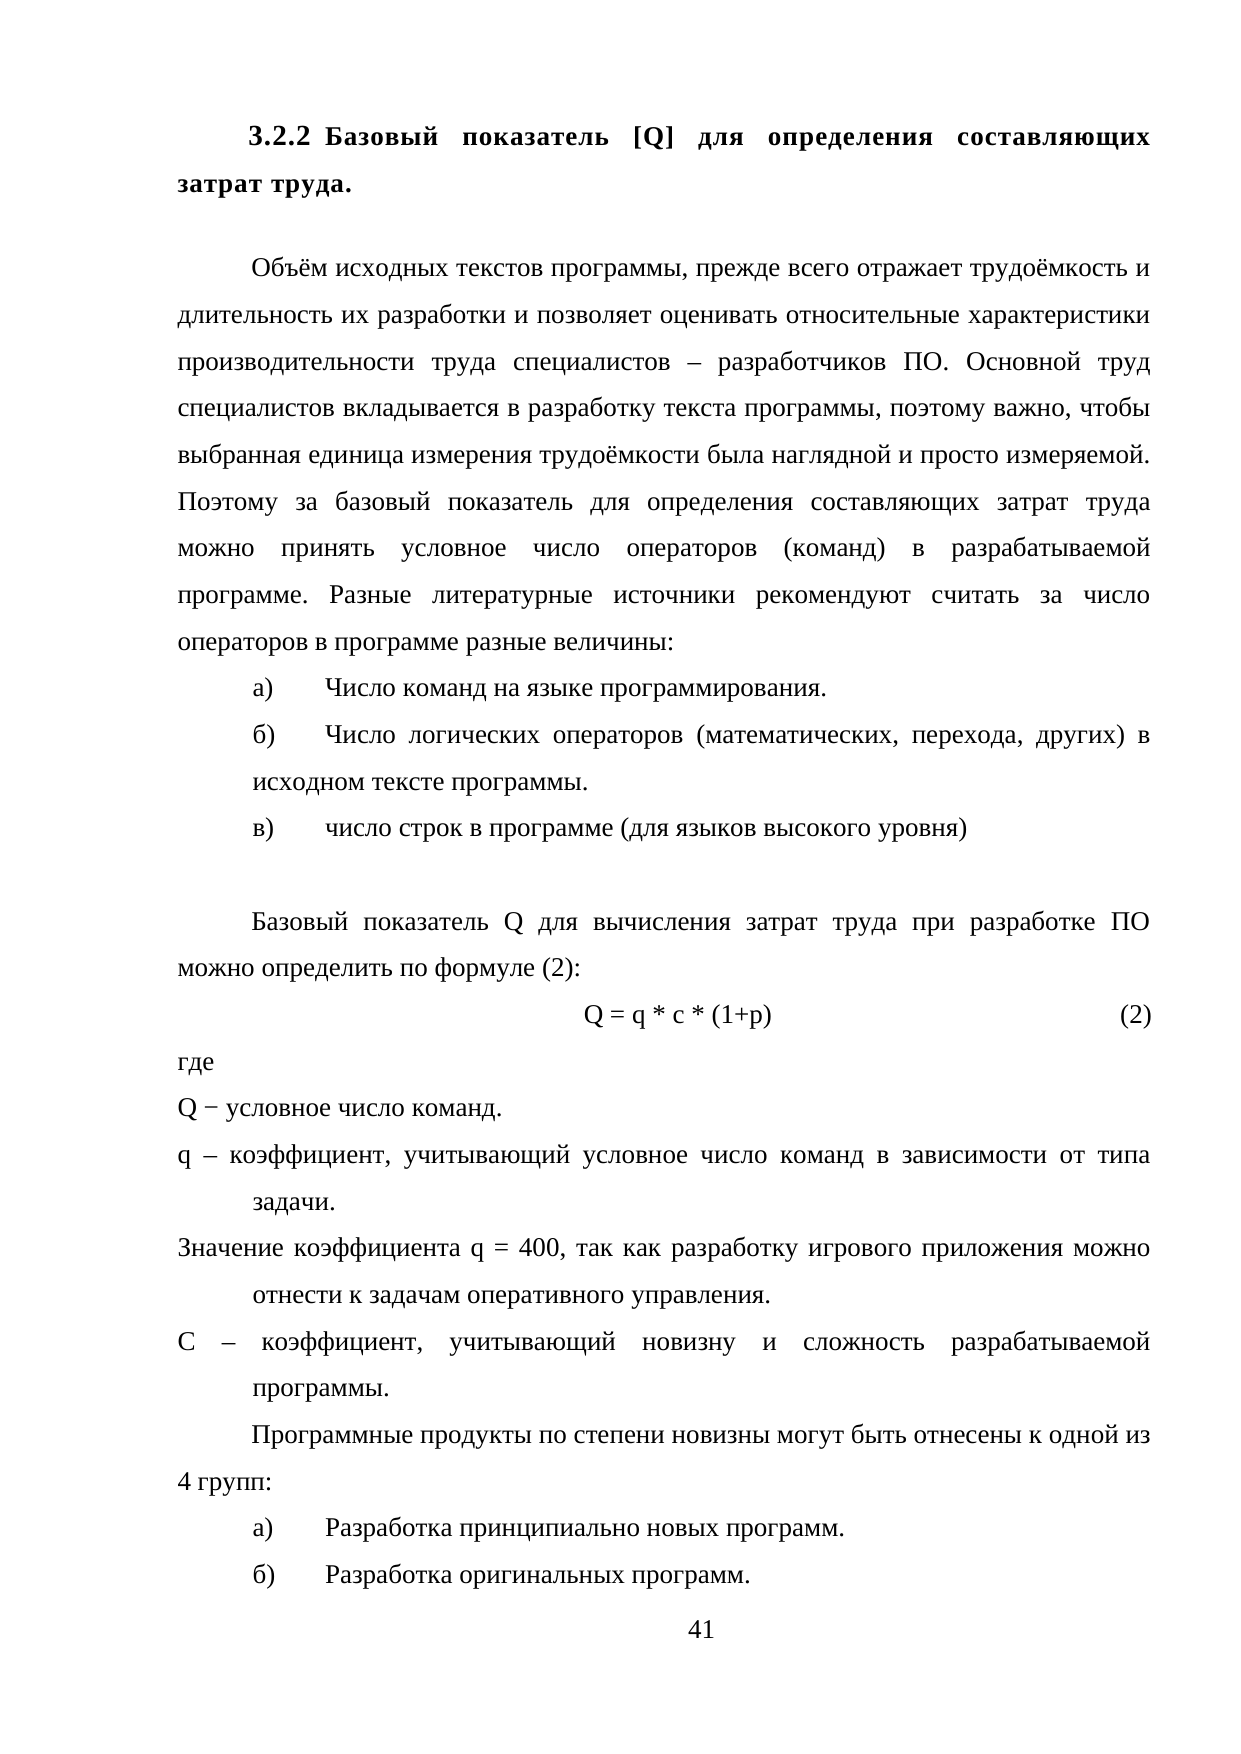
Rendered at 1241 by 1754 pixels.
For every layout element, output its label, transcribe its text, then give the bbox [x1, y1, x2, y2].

text где [177, 1045, 1152, 1076]
list число строк в программе (для языков высокого уровня) [252, 811, 1152, 842]
subtitle Базовый показатель [Q] для определения составляющих затрат труда. [177, 118, 1152, 198]
text Q − условное число команд. [177, 1091, 1152, 1122]
list Число команд на языке программирования. [252, 671, 1152, 702]
list Число логических операторов (математических, перехода, других) в исходном тексте программы. [252, 718, 1152, 796]
text С – коэффициент, учитывающий новизну и сложность разрабатываемой программы. [177, 1325, 1152, 1402]
text q – коэффициент, учитывающий условное число команд в зависимости от типа задачи. [177, 1138, 1152, 1216]
text Объём исходных текстов программы, прежде всего отражает трудоёмкость и длительность их разработки и позволяет оценивать относительные характеристики производительности труда специалистов – разработчиков ПО. Основной труд специалистов вкладывается в разработку текста программы, поэтому важно, чтобы выбранная единица измерения трудоёмкости была наглядной и просто измеряемой. Поэтому за базовый показатель для определения составляющих затрат труда можно принять условное число операторов (команд) в разрабатываемой программе. Разные литературные источники рекомендуют считать за число операторов в программе разные величины: [177, 251, 1152, 656]
text Q = q * c * (1+p) (2) [177, 998, 1152, 1029]
text Значение коэффициента q = 400, так как разработку игрового приложения можно отнести к задачам оперативного управления. [177, 1231, 1152, 1309]
text Программные продукты по степени новизны могут быть отнесены к одной из 4 групп: [177, 1418, 1152, 1496]
list Разработка оригинальных программ. [252, 1558, 1152, 1589]
list Разработка принципиально новых программ. [252, 1511, 1152, 1542]
text Базовый показатель Q для вычисления затрат труда при разработке ПО можно определить по формуле (2): [177, 905, 1152, 982]
